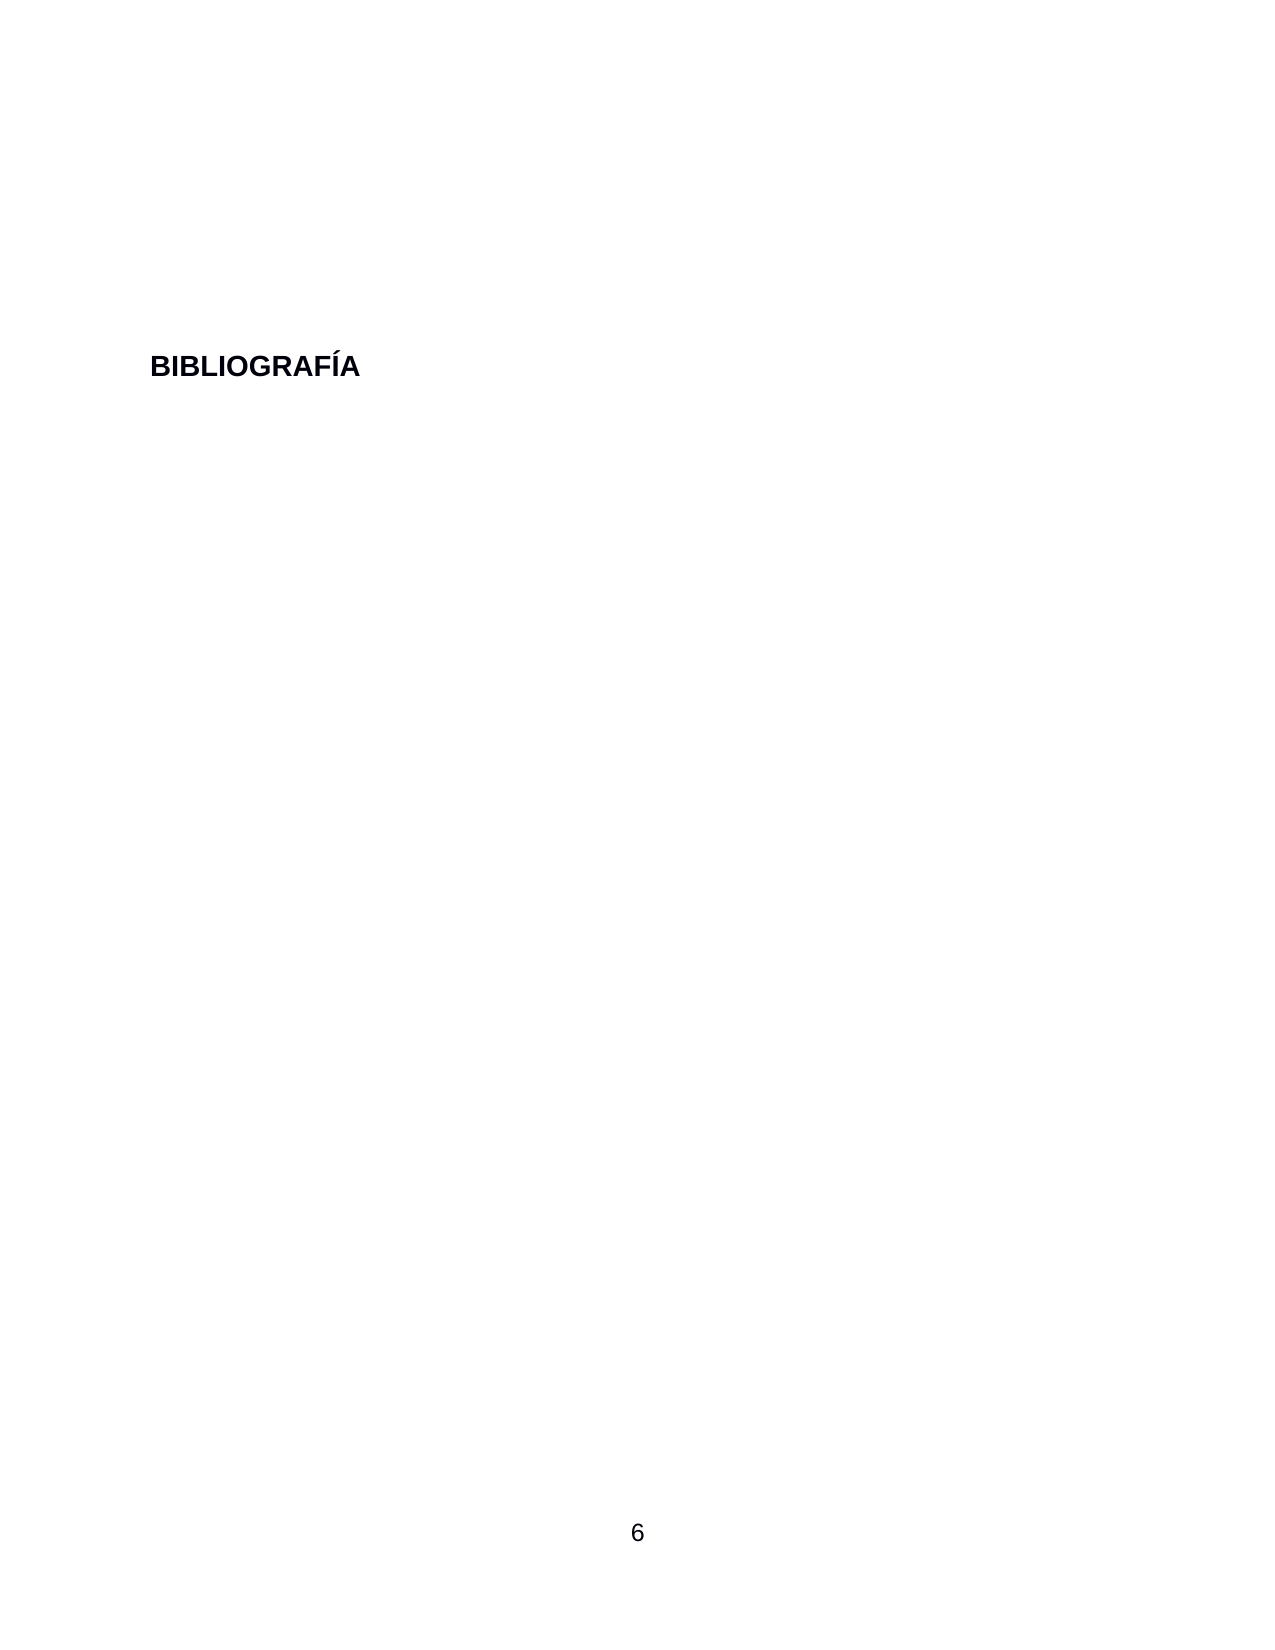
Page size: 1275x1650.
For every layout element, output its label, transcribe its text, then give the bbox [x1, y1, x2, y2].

subtitle Bibliografía [150, 349, 1125, 383]
